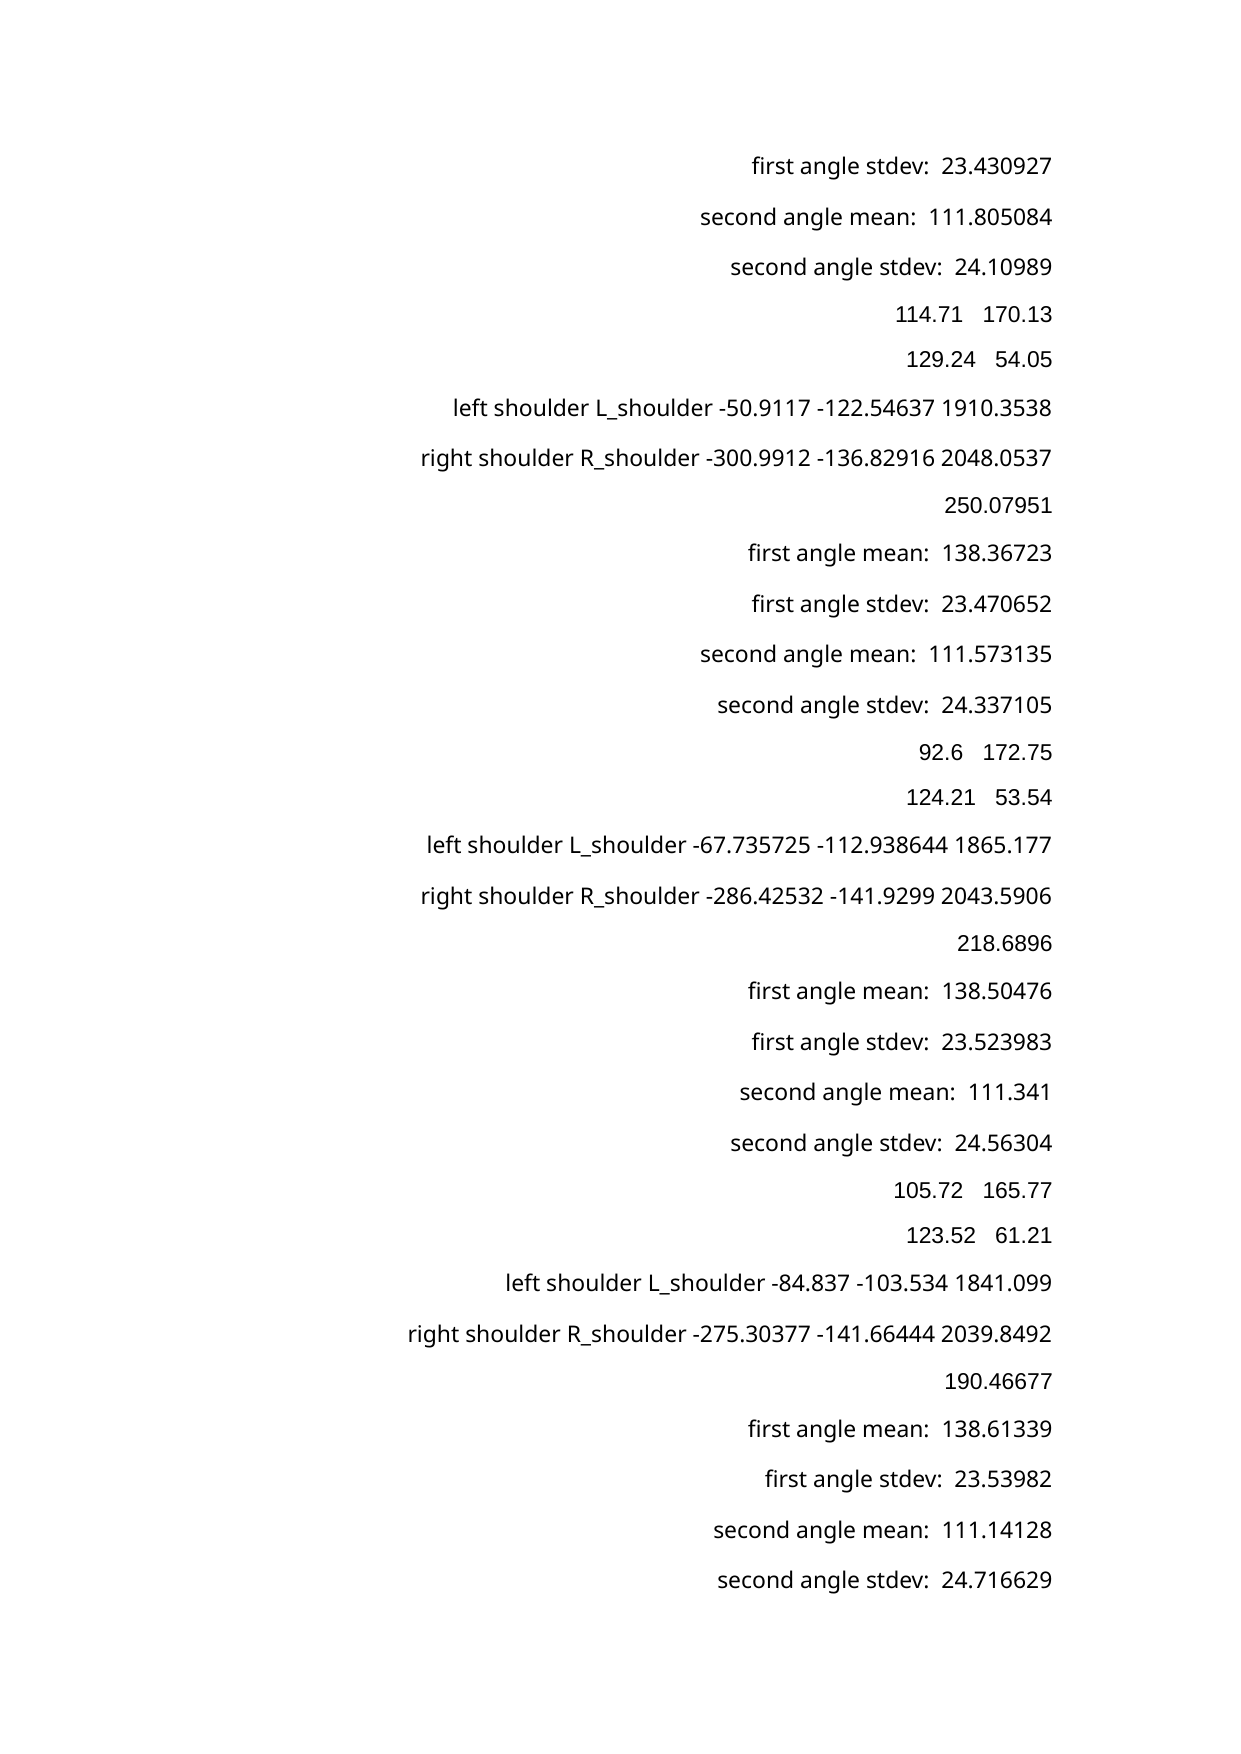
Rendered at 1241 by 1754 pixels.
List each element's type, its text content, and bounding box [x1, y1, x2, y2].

text second angle mean: 111.14128 [187, 1514, 1053, 1545]
text first angle stdev: 23.53982 [187, 1463, 1053, 1495]
text second angle mean: 111.341 [187, 1076, 1053, 1107]
text left shoulder L_shoulder -67.735725 -112.938644 1865.177 [187, 829, 1053, 861]
text first angle mean: 138.36723 [187, 537, 1053, 569]
text right shoulder R_shoulder -300.9912 -136.82916 2048.0537 [187, 442, 1053, 473]
text 172.75 92.6 [187, 739, 1053, 765]
text right shoulder R_shoulder -275.30377 -141.66444 2039.8492 [187, 1317, 1053, 1349]
text 53.54 124.21 [187, 784, 1053, 811]
text second angle stdev: 24.56304 [187, 1126, 1053, 1158]
text 170.13 114.71 [187, 301, 1053, 328]
text second angle mean: 111.573135 [187, 638, 1053, 669]
text second angle stdev: 24.337105 [187, 689, 1053, 720]
text 165.77 105.72 [187, 1177, 1053, 1203]
text 218.6896 [187, 930, 1053, 956]
text first angle stdev: 23.430927 [187, 150, 1053, 181]
text first angle mean: 138.50476 [187, 975, 1053, 1006]
text first angle stdev: 23.470652 [187, 588, 1053, 619]
text right shoulder R_shoulder -286.42532 -141.9299 2043.5906 [187, 880, 1053, 911]
text 250.07951 [187, 492, 1053, 519]
text 190.46677 [187, 1368, 1053, 1394]
text 54.05 129.24 [187, 346, 1053, 373]
text first angle stdev: 23.523983 [187, 1026, 1053, 1057]
text second angle mean: 111.805084 [187, 200, 1053, 232]
text first angle mean: 138.61339 [187, 1413, 1053, 1444]
text 61.21 123.52 [187, 1222, 1053, 1248]
text second angle stdev: 24.10989 [187, 251, 1053, 282]
text second angle stdev: 24.716629 [187, 1564, 1053, 1596]
text left shoulder L_shoulder -84.837 -103.534 1841.099 [187, 1267, 1053, 1298]
text left shoulder L_shoulder -50.9117 -122.54637 1910.3538 [187, 391, 1053, 423]
